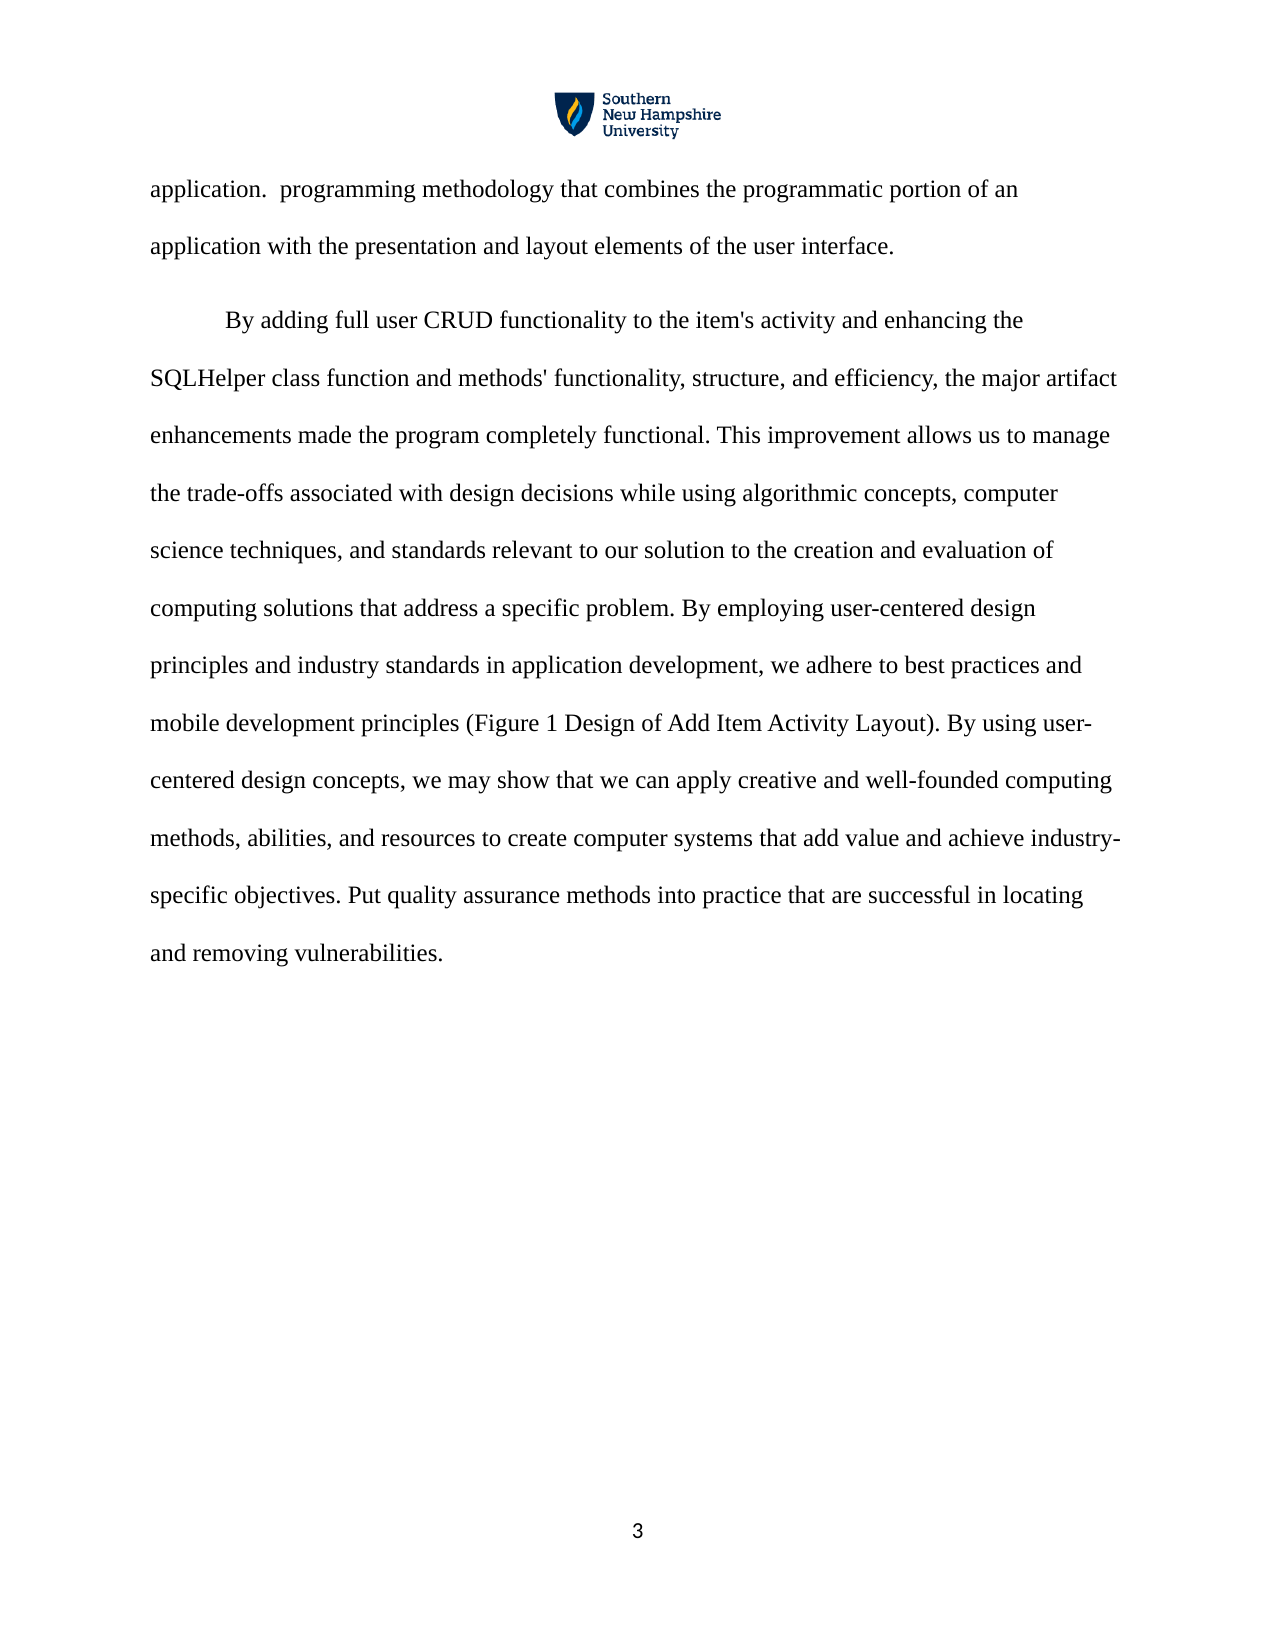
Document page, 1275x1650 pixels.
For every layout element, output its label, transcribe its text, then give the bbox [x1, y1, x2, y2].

picture [546, 75, 729, 154]
text By adding full user CRUD functionality to the item's activity and enhancing the SQLHelper class function and methods' functionality, structure, and efficiency, the major artifact enhancements made the program completely functional. This improvement allows us to manage the trade-offs associated with design decisions while using algorithmic concepts, computer science techniques, and standards relevant to our solution to the creation and evaluation of computing solutions that address a specific problem. By employing user-centered design principles and industry standards in application development, we adhere to best practices and mobile development principles (Figure 1 Design of Add Item Activity Layout). By using user-centered design concepts, we may show that we can apply creative and well-founded computing methods, abilities, and resources to create computer systems that add value and achieve industry-specific objectives. Put quality assurance methods into practice that are successful in locating and removing vulnerabilities. [150, 306, 1125, 967]
